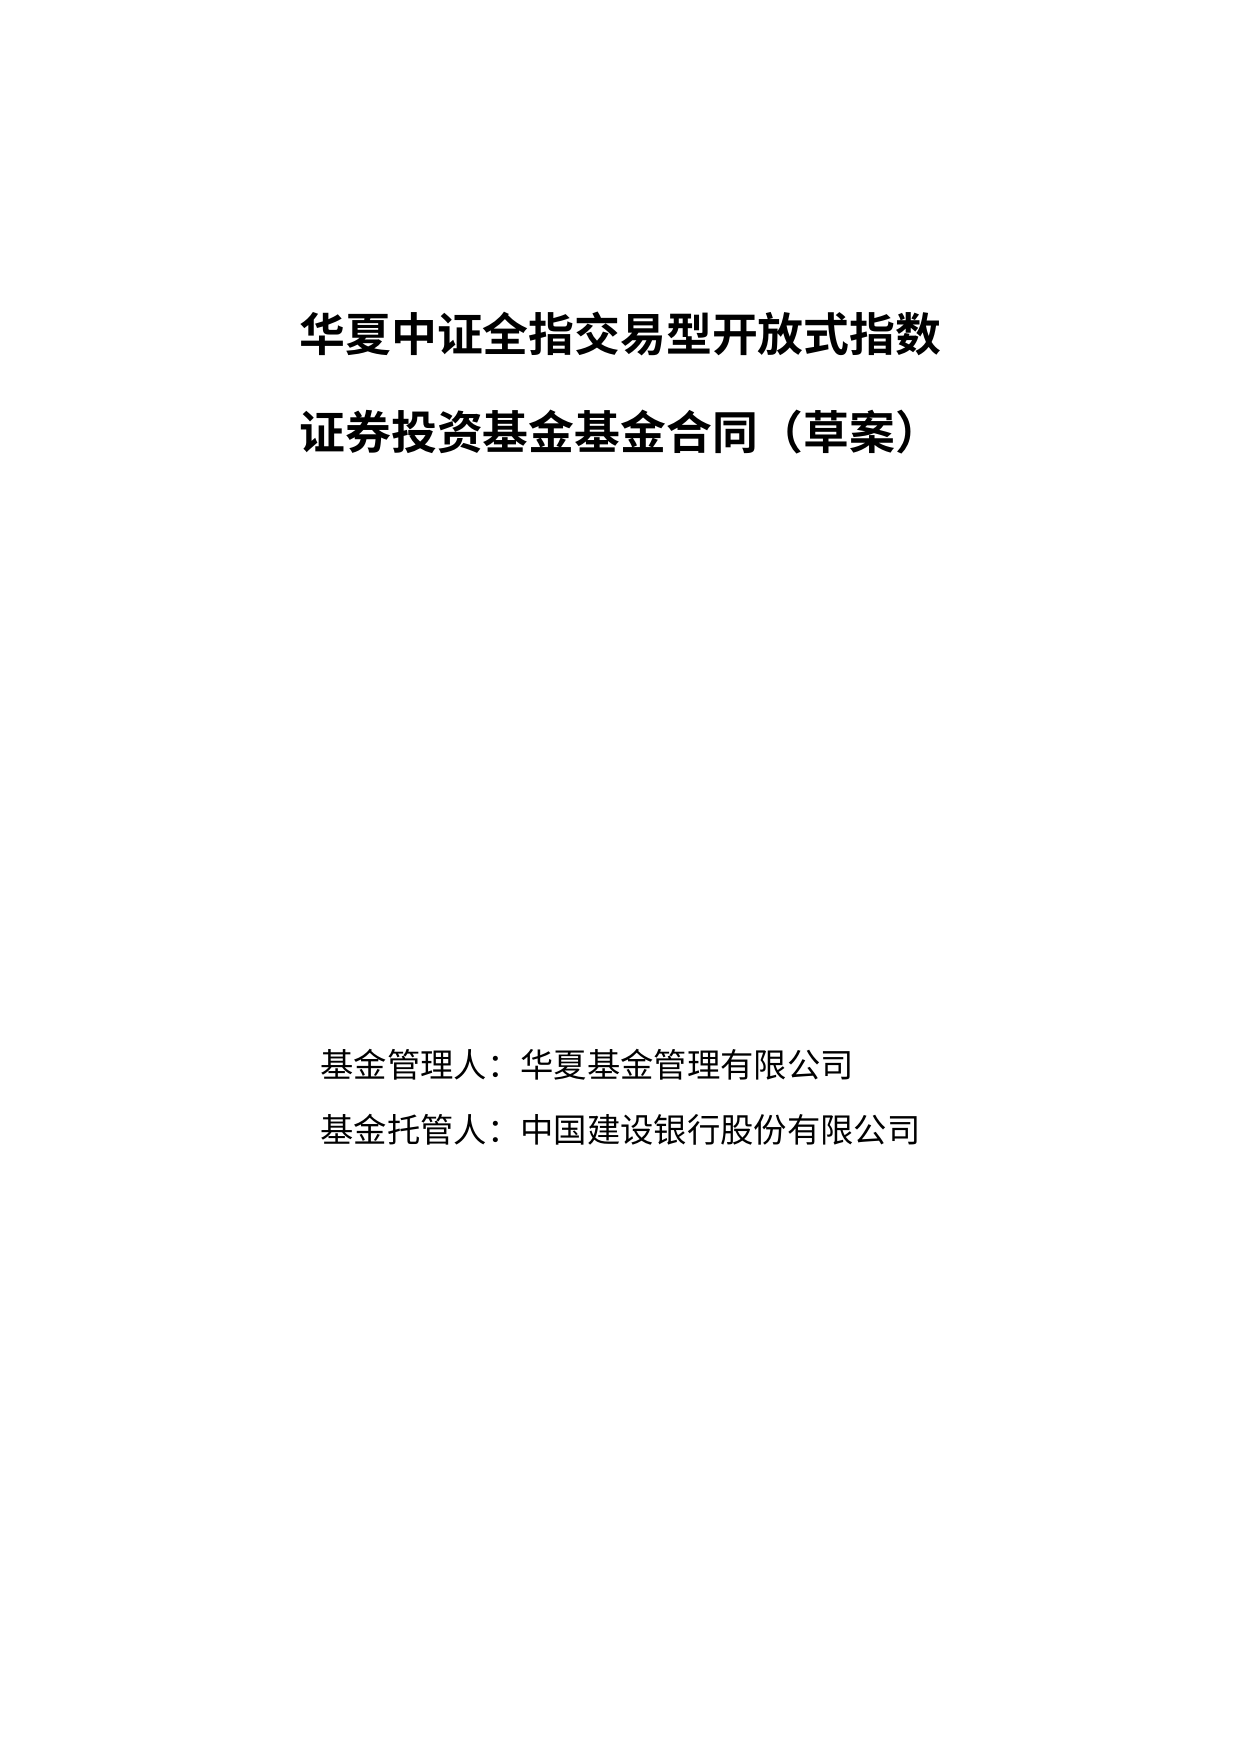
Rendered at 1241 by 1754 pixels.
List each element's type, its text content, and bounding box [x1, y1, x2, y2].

text 基金托管人：中国建设银行股份有限公司 [320, 1095, 1053, 1160]
text 证券投资基金基金合同（草案） [187, 380, 1053, 478]
text 华夏中证全指交易型开放式指数 [187, 283, 1053, 380]
text 基金管理人：华夏基金管理有限公司 [320, 1030, 1053, 1095]
